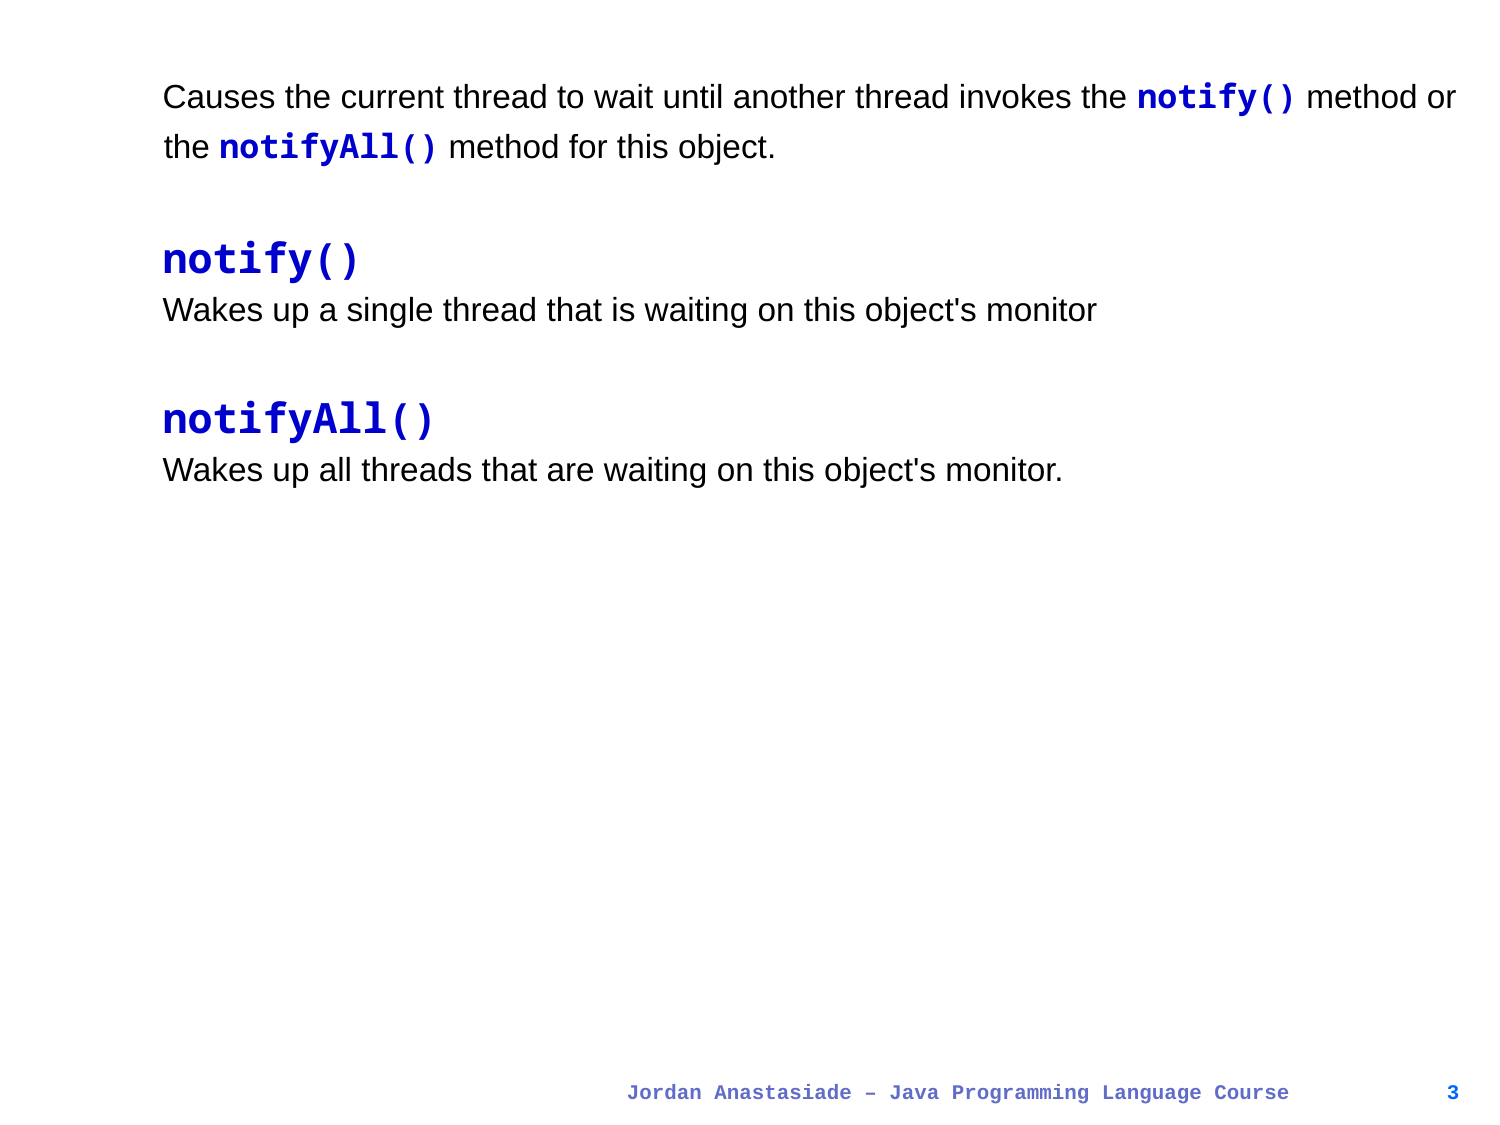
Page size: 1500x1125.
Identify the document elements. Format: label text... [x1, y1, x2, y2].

text Wakes up all threads that are waiting on this object's monitor. [162, 450, 1459, 488]
text notifyAll() [162, 388, 1459, 445]
text Wakes up a single thread that is waiting on this object's monitor [162, 290, 1459, 328]
text notify() [162, 229, 1459, 286]
text Causes the current thread to wait until another thread invokes the notify() method or the notifyAll() method for this object. [162, 73, 1459, 168]
